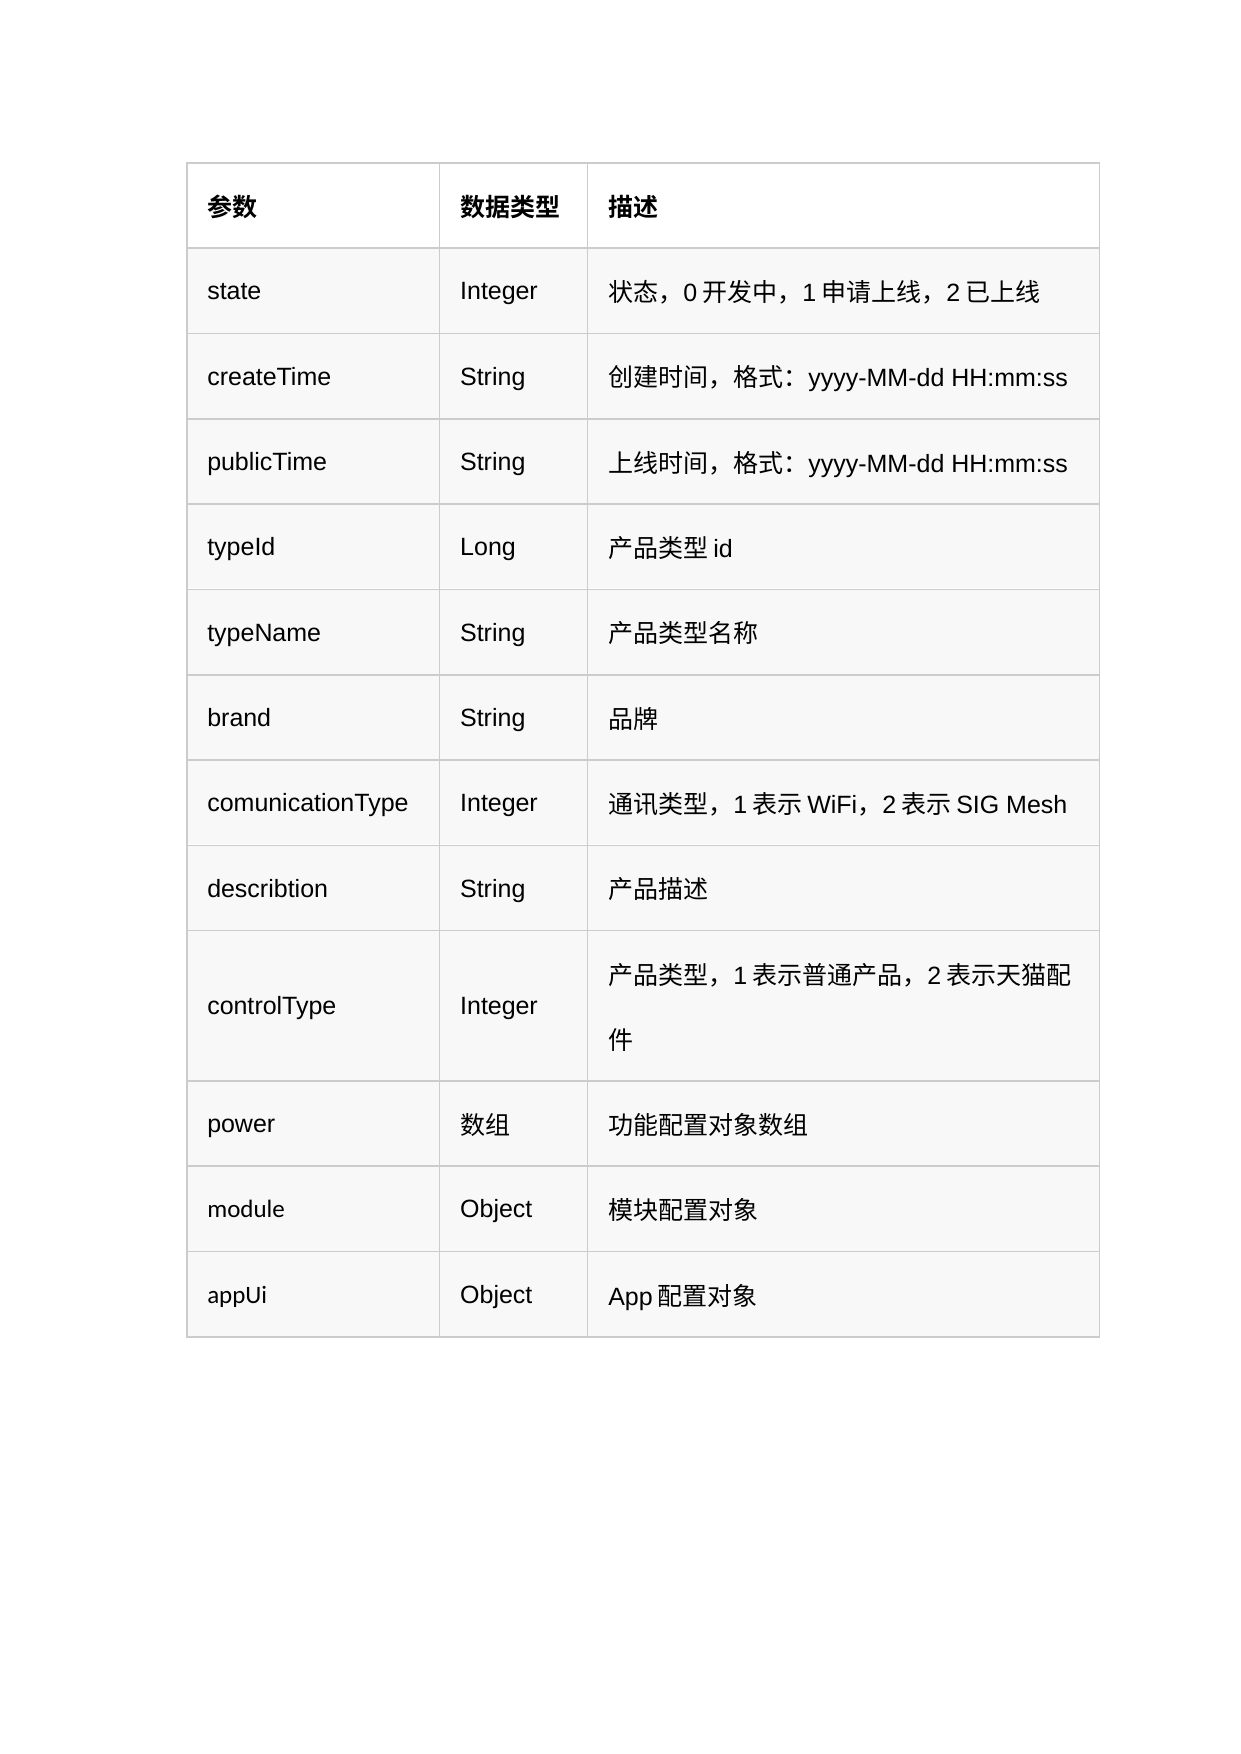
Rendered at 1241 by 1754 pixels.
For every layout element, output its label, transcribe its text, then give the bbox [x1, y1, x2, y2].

table_cell module [188, 1167, 439, 1251]
table_cell 创建时间，格式：yyyy-MM-dd HH:mm:ss [588, 334, 1099, 418]
table_cell 通讯类型，1表示WiFi，2表示SIG Mesh [588, 761, 1099, 844]
table_cell 品牌 [588, 676, 1099, 759]
table_header 参数 [188, 164, 439, 247]
table_cell 产品描述 [588, 846, 1099, 930]
table_cell Integer [440, 761, 587, 844]
table_cell String [440, 334, 587, 418]
table_header 数据类型 [440, 164, 587, 247]
table_cell 数组 [440, 1082, 587, 1165]
table_cell 产品类型名称 [588, 590, 1099, 674]
table_cell String [440, 420, 587, 503]
table_cell typeName [188, 590, 439, 674]
table_cell 功能配置对象数组 [588, 1082, 1099, 1165]
table_cell 产品类型id [588, 505, 1099, 588]
table_cell String [440, 846, 587, 930]
table_cell typeId [188, 505, 439, 588]
table_cell comunicationType [188, 761, 439, 844]
table_cell appUi [188, 1252, 439, 1336]
table_cell String [440, 676, 587, 759]
table_cell Integer [440, 931, 587, 1080]
table_cell App配置对象 [588, 1252, 1099, 1336]
table_cell 状态，0开发中，1申请上线，2已上线 [588, 249, 1099, 333]
table_cell createTime [188, 334, 439, 418]
table_cell brand [188, 676, 439, 759]
table_cell Long [440, 505, 587, 588]
table_cell 产品类型，1表示普通产品，2表示天猫配件 [588, 931, 1099, 1080]
table_cell 模块配置对象 [588, 1167, 1099, 1251]
table_cell controlType [188, 931, 439, 1080]
table_cell state [188, 249, 439, 333]
table_cell String [440, 590, 587, 674]
table_cell describtion [188, 846, 439, 930]
table_header 描述 [588, 164, 1099, 247]
table_cell power [188, 1082, 439, 1165]
table_cell 上线时间，格式：yyyy-MM-dd HH:mm:ss [588, 420, 1099, 503]
table_cell Integer [440, 249, 587, 333]
table_cell Object [440, 1252, 587, 1336]
table_cell Object [440, 1167, 587, 1251]
table_cell publicTime [188, 420, 439, 503]
